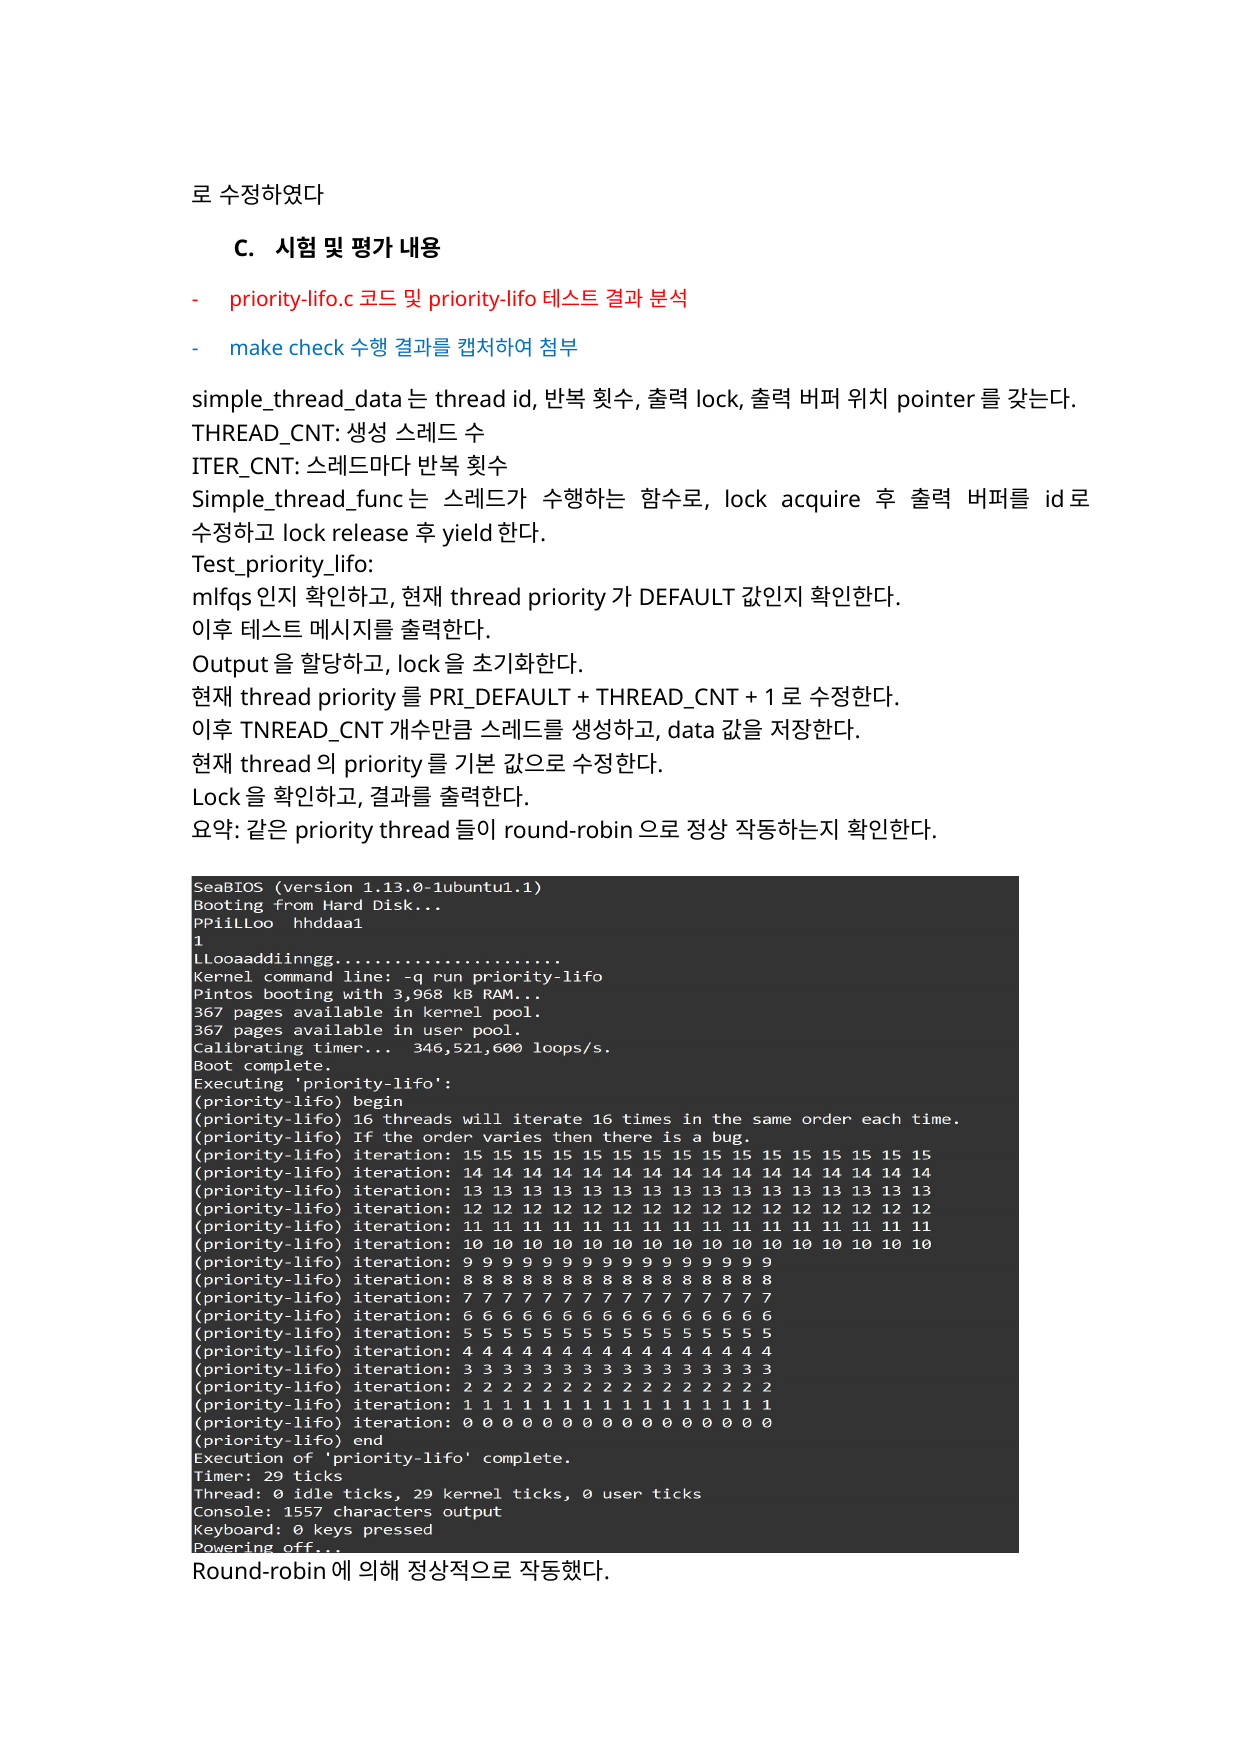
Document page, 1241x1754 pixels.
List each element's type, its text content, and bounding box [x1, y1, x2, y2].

list priority-lifo.c 코드 및 priority-lifo 테스트 결과 분석 [192, 282, 1090, 313]
list 시험 및 평가 내용 [233, 230, 1090, 263]
text Simple_thread_func는 스레드가 수행하는 함수로, lock acquire 후 출력 버퍼를 id로 수정하고 lock release 후 yield한다. [192, 481, 1090, 548]
text 현재 thread의 priority를 기본 값으로 수정한다. [192, 746, 1090, 779]
text mlfqs인지 확인하고, 현재 thread priority가 DEFAULT 값인지 확인한다. [192, 579, 1090, 612]
text Lock을 확인하고, 결과를 출력한다. [192, 779, 1090, 812]
picture [191, 876, 1019, 1553]
list make check 수행 결과를 캡처하여 첨부 [192, 332, 1090, 362]
text 이후 테스트 메시지를 출력한다. [192, 612, 1090, 646]
text Test_priority_lifo: [192, 548, 1090, 579]
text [192, 177, 1090, 210]
text 현재 thread priority를 PRI_DEFAULT + THREAD_CNT + 1로 수정한다. [192, 679, 1090, 712]
text 요약: 같은 priority thread들이 round-robin으로 정상 작동하는지 확인한다. [192, 812, 1090, 846]
text ITER_CNT: 스레드마다 반복 횟수 [192, 448, 1090, 481]
text 이후 TNREAD_CNT 개수만큼 스레드를 생성하고, data 값을 저장한다. [192, 712, 1090, 746]
text simple_thread_data는 thread id, 반복 횟수, 출력 lock, 출력 버퍼 위치 pointer를 갖는다. [192, 381, 1090, 414]
text Output을 할당하고, lock을 초기화한다. [192, 646, 1090, 679]
text THREAD_CNT: 생성 스레드 수 [192, 414, 1090, 448]
text Round-robin에 의해 정상적으로 작동했다. [192, 1553, 1090, 1586]
